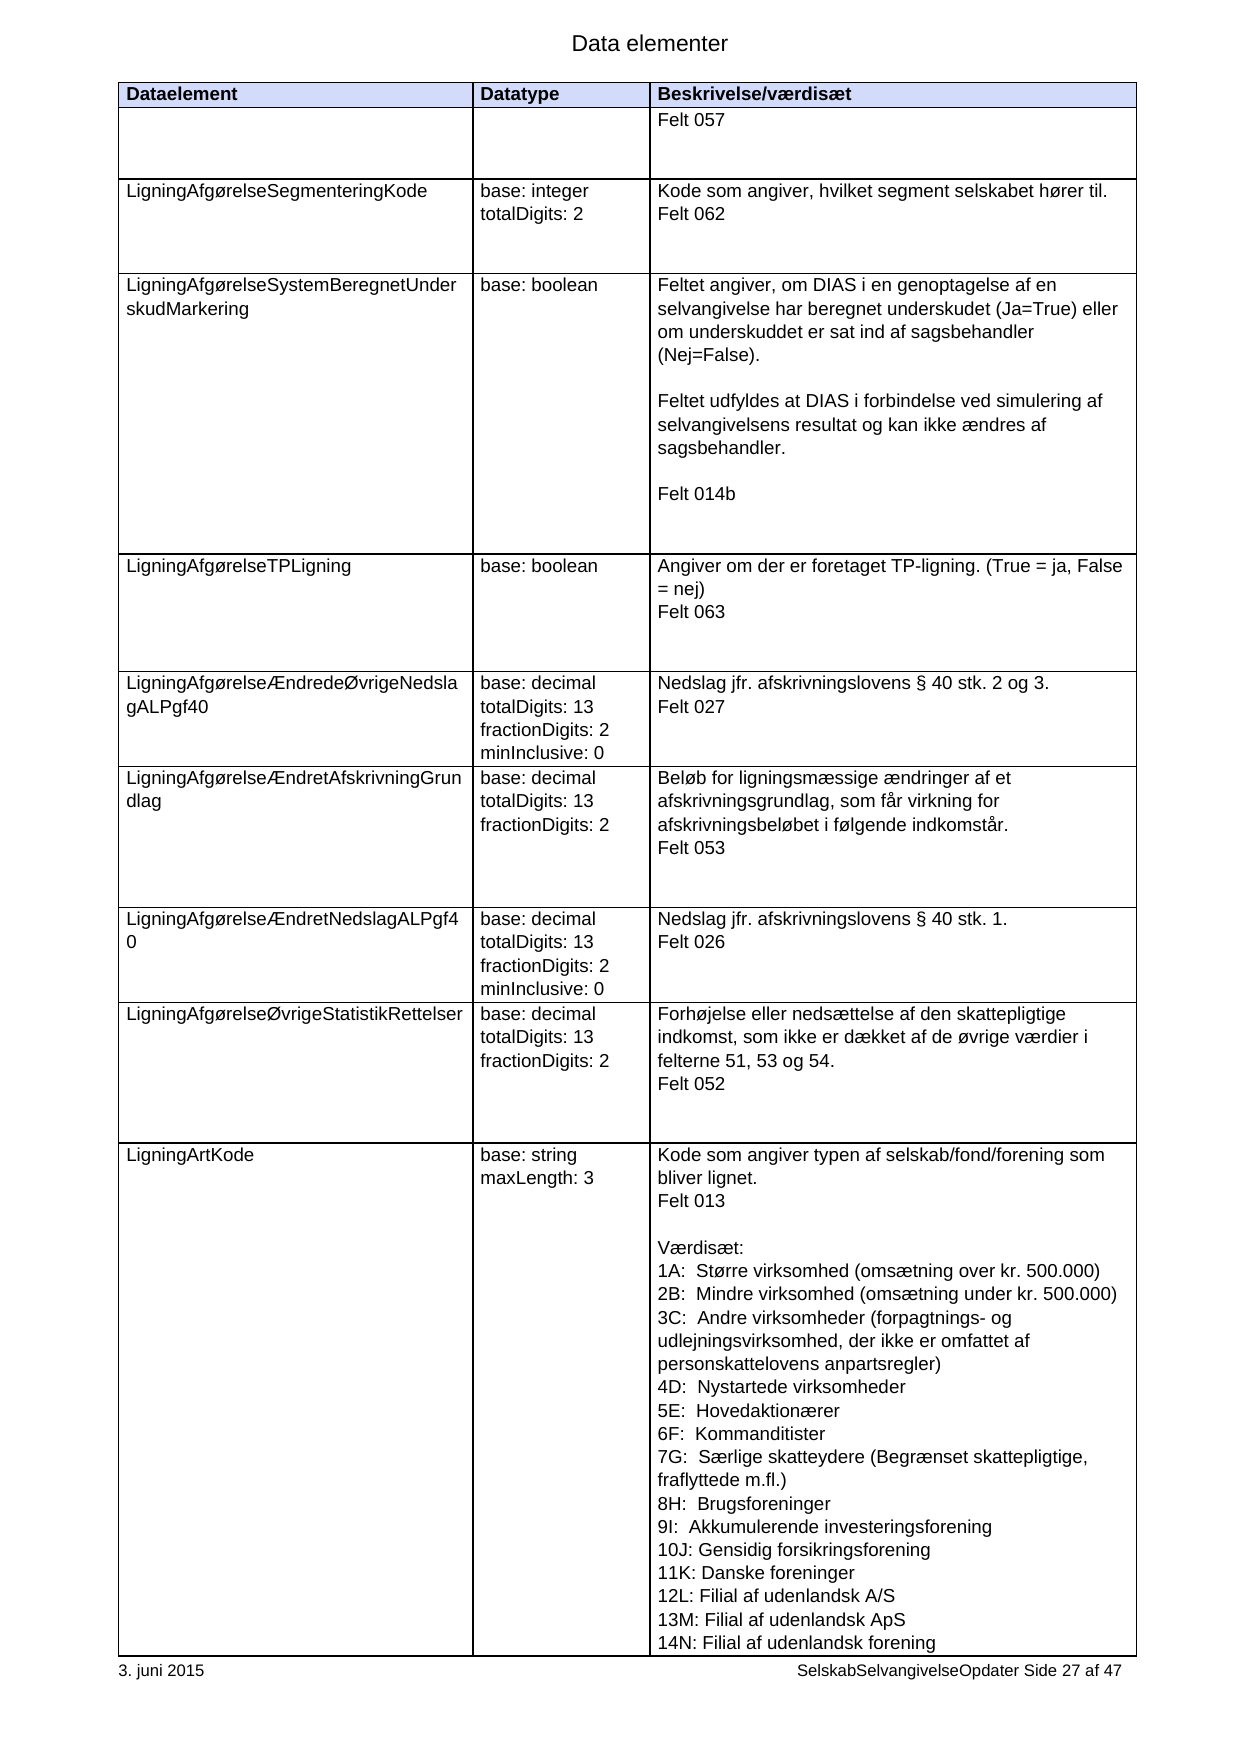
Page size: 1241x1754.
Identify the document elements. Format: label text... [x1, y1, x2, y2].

table_cell Beløb for ligningsmæssige ændringer af et afskrivningsgrundlag, som får virkning for afskrivningsbeløbet i følgende indkomstår. Felt 053 [651, 767, 1136, 906]
table_cell LigningAfgørelseTPLigning [119, 555, 472, 671]
table_header Datatype [474, 83, 649, 107]
table_cell LigningAfgørelseSystemBeregnetUnderskudMarkering [119, 274, 472, 553]
table_header Dataelement [119, 83, 472, 107]
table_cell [119, 108, 472, 178]
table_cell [474, 108, 649, 178]
table_cell LigningAfgørelseÆndretAfskrivningGrundlag [119, 767, 472, 906]
table_cell base: boolean [474, 274, 649, 553]
table_cell Kode som angiver, hvilket segment selskabet hører til. Felt 062 [651, 180, 1136, 273]
table_cell Angiver om der er foretaget TP-ligning. (True = ja, False = nej) Felt 063 [651, 555, 1136, 671]
table_cell base: integer totalDigits: 2 [474, 180, 649, 273]
table_cell Feltet angiver, om DIAS i en genoptagelse af en selvangivelse har beregnet underskudet (Ja=True) eller om underskuddet er sat ind af sagsbehandler (Nej=False). Feltet udfyldes at DIAS i forbindelse ved simulering af selvangivelsens resultat og kan ikke ændres af sagsbehandler. Felt 014b [651, 274, 1136, 553]
table_header Beskrivelse/værdisæt [651, 83, 1136, 107]
table_cell Nedslag jfr. afskrivningslovens § 40 stk. 2 og 3. Felt 027 [651, 672, 1136, 766]
table_cell base: decimal totalDigits: 13 fractionDigits: 2 [474, 1003, 649, 1142]
table_cell Forhøjelse eller nedsættelse af den skattepligtige indkomst, som ikke er dækket af de øvrige værdier i felterne 51, 53 og 54. Felt 052 [651, 1003, 1136, 1142]
table_cell base: boolean [474, 555, 649, 671]
table_cell LigningAfgørelseÆndredeØvrigeNedslagALPgf40 [119, 672, 472, 766]
table_cell LigningAfgørelseSegmenteringKode [119, 180, 472, 273]
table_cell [651, 108, 1136, 178]
table_cell LigningAfgørelseÆndretNedslagALPgf40 [119, 908, 472, 1001]
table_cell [474, 1144, 649, 1655]
table_cell LigningArtKode [119, 1144, 472, 1655]
table_cell base: decimal totalDigits: 13 fractionDigits: 2 minInclusive: 0 [474, 672, 649, 766]
table_cell LigningAfgørelseØvrigeStatistikRettelser [119, 1003, 472, 1142]
table_cell base: decimal totalDigits: 13 fractionDigits: 2 minInclusive: 0 [474, 908, 649, 1001]
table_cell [651, 1144, 1136, 1655]
table_cell Nedslag jfr. afskrivningslovens § 40 stk. 1. Felt 026 [651, 908, 1136, 1001]
table_cell base: decimal totalDigits: 13 fractionDigits: 2 [474, 767, 649, 906]
